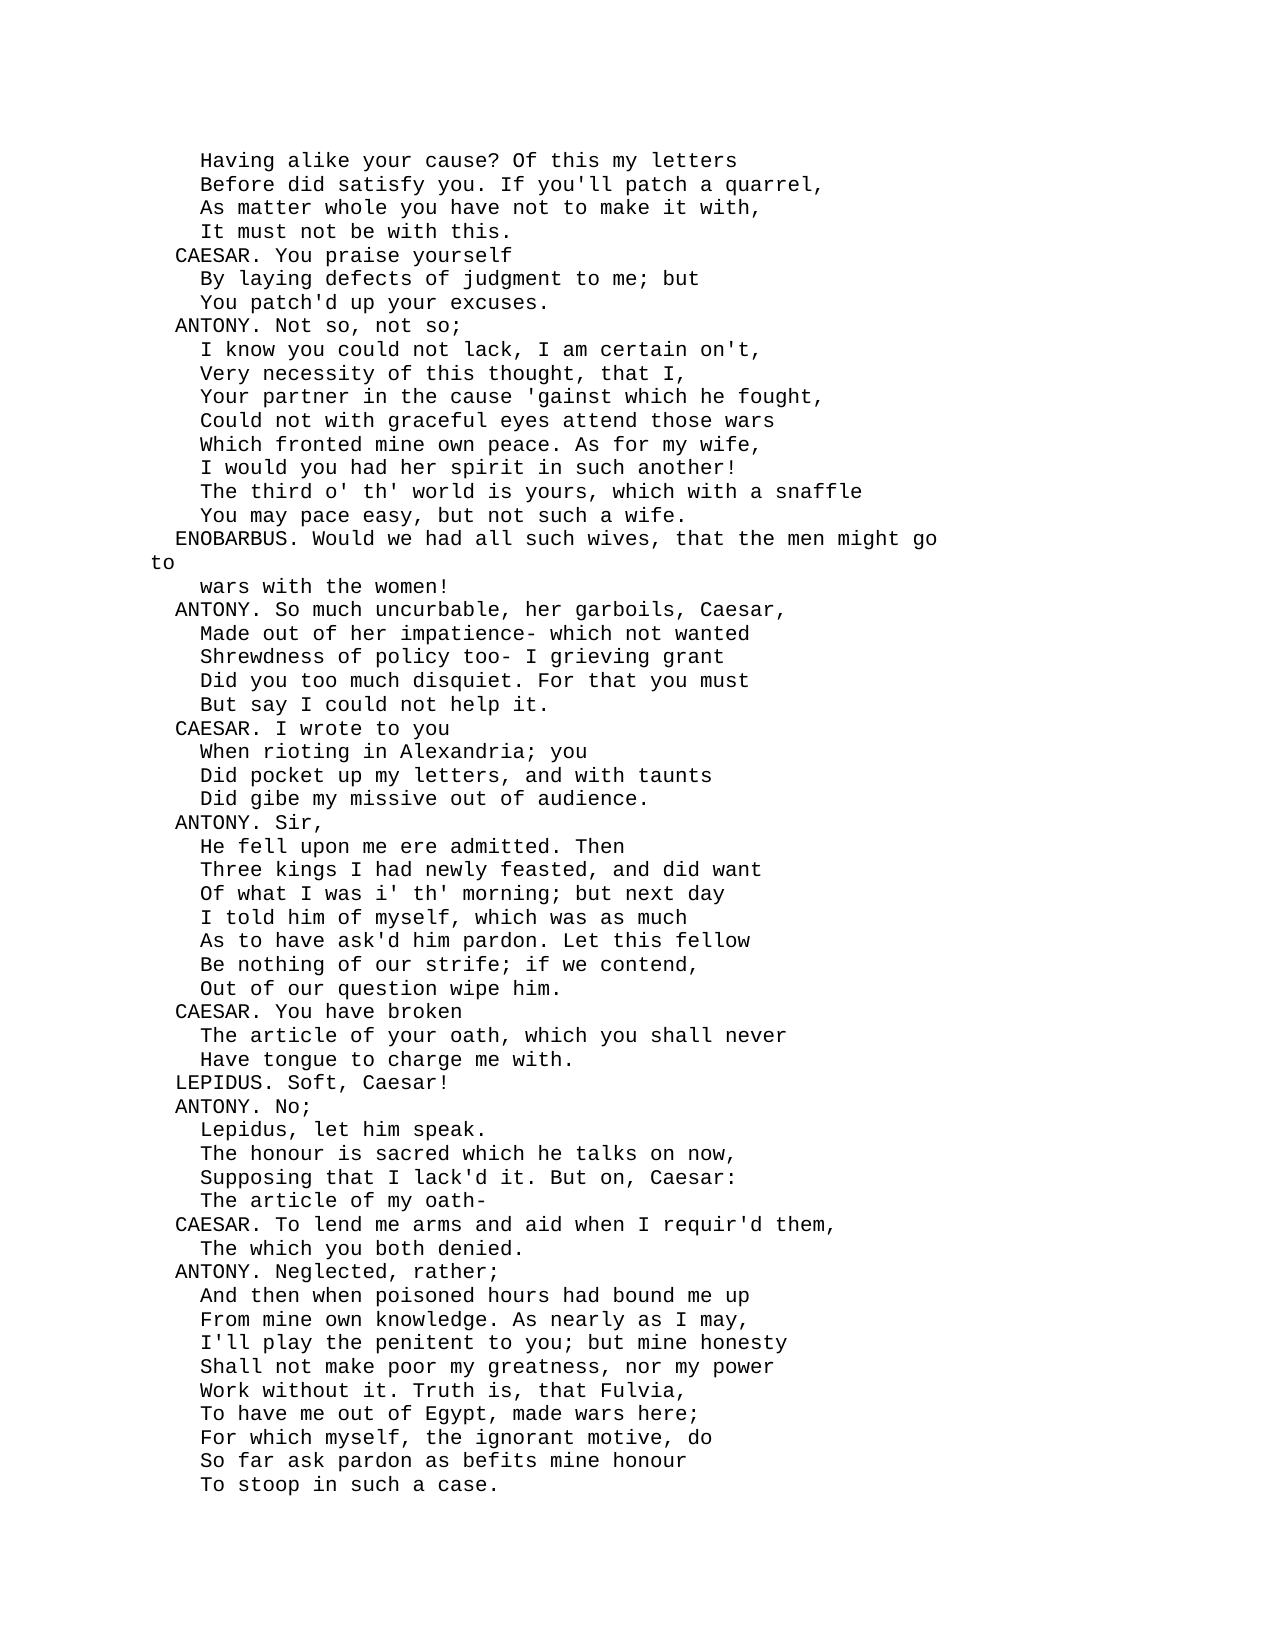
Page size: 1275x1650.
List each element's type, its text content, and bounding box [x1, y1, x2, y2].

text Out of our question wipe him. [150, 978, 1125, 1001]
text Supposing that I lack'd it. But on, Caesar: [150, 1167, 1125, 1190]
text The honour is sacred which he talks on now, [150, 1143, 1125, 1167]
text The article of your oath, which you shall never [150, 1025, 1125, 1048]
text I'll play the penitent to you; but mine honesty [150, 1332, 1125, 1356]
text Be nothing of our strife; if we contend, [150, 954, 1125, 978]
text I know you could not lack, I am certain on't, [150, 339, 1125, 363]
text But say I could not help it. [150, 694, 1125, 717]
text CAESAR. To lend me arms and aid when I requir'd them, [150, 1214, 1125, 1238]
text CAESAR. You have broken [150, 1001, 1125, 1025]
text From mine own knowledge. As nearly as I may, [150, 1309, 1125, 1332]
text CAESAR. I wrote to you [150, 717, 1125, 741]
text When rioting in Alexandria; you [150, 741, 1125, 765]
text As matter whole you have not to make it with, [150, 197, 1125, 221]
text Made out of her impatience- which not wanted [150, 623, 1125, 647]
text Shrewdness of policy too- I grieving grant [150, 647, 1125, 670]
text Before did satisfy you. If you'll patch a quarrel, [150, 174, 1125, 197]
text And then when poisoned hours had bound me up [150, 1285, 1125, 1309]
text Could not with graceful eyes attend those wars [150, 410, 1125, 434]
text Did you too much disquiet. For that you must [150, 670, 1125, 694]
text CAESAR. You praise yourself [150, 244, 1125, 268]
text The which you both denied. [150, 1238, 1125, 1261]
text You may pace easy, but not such a wife. [150, 505, 1125, 528]
text Which fronted mine own peace. As for my wife, [150, 434, 1125, 457]
text Of what I was i' th' morning; but next day [150, 883, 1125, 907]
text ENOBARBUS. Would we had all such wives, that the men might go [150, 528, 1125, 552]
text To stoop in such a case. [150, 1474, 1125, 1498]
text As to have ask'd him pardon. Let this fellow [150, 930, 1125, 954]
text Lepidus, let him speak. [150, 1119, 1125, 1143]
text Did gibe my missive out of audience. [150, 788, 1125, 812]
text Shall not make poor my greatness, nor my power [150, 1356, 1125, 1379]
text For which myself, the ignorant motive, do [150, 1427, 1125, 1451]
text I would you had her spirit in such another! [150, 457, 1125, 481]
text By laying defects of judgment to me; but [150, 268, 1125, 292]
text to [150, 552, 1125, 576]
text Very necessity of this thought, that I, [150, 363, 1125, 386]
text ANTONY. Not so, not so; [150, 316, 1125, 339]
text Your partner in the cause 'gainst which he fought, [150, 386, 1125, 410]
text ANTONY. No; [150, 1096, 1125, 1119]
text So far ask pardon as befits mine honour [150, 1451, 1125, 1474]
text Did pocket up my letters, and with taunts [150, 765, 1125, 788]
text ANTONY. Sir, [150, 812, 1125, 836]
text ANTONY. So much uncurbable, her garboils, Caesar, [150, 599, 1125, 623]
text Having alike your cause? Of this my letters [150, 150, 1125, 174]
text He fell upon me ere admitted. Then [150, 836, 1125, 859]
text The article of my oath- [150, 1190, 1125, 1214]
text LEPIDUS. Soft, Caesar! [150, 1072, 1125, 1096]
text You patch'd up your excuses. [150, 292, 1125, 316]
text I told him of myself, which was as much [150, 907, 1125, 930]
text Work without it. Truth is, that Fulvia, [150, 1379, 1125, 1403]
text The third o' th' world is yours, which with a snaffle [150, 481, 1125, 505]
text To have me out of Egypt, made wars here; [150, 1403, 1125, 1427]
text Three kings I had newly feasted, and did want [150, 859, 1125, 883]
text ANTONY. Neglected, rather; [150, 1261, 1125, 1285]
text wars with the women! [150, 576, 1125, 599]
text It must not be with this. [150, 221, 1125, 244]
text Have tongue to charge me with. [150, 1048, 1125, 1072]
